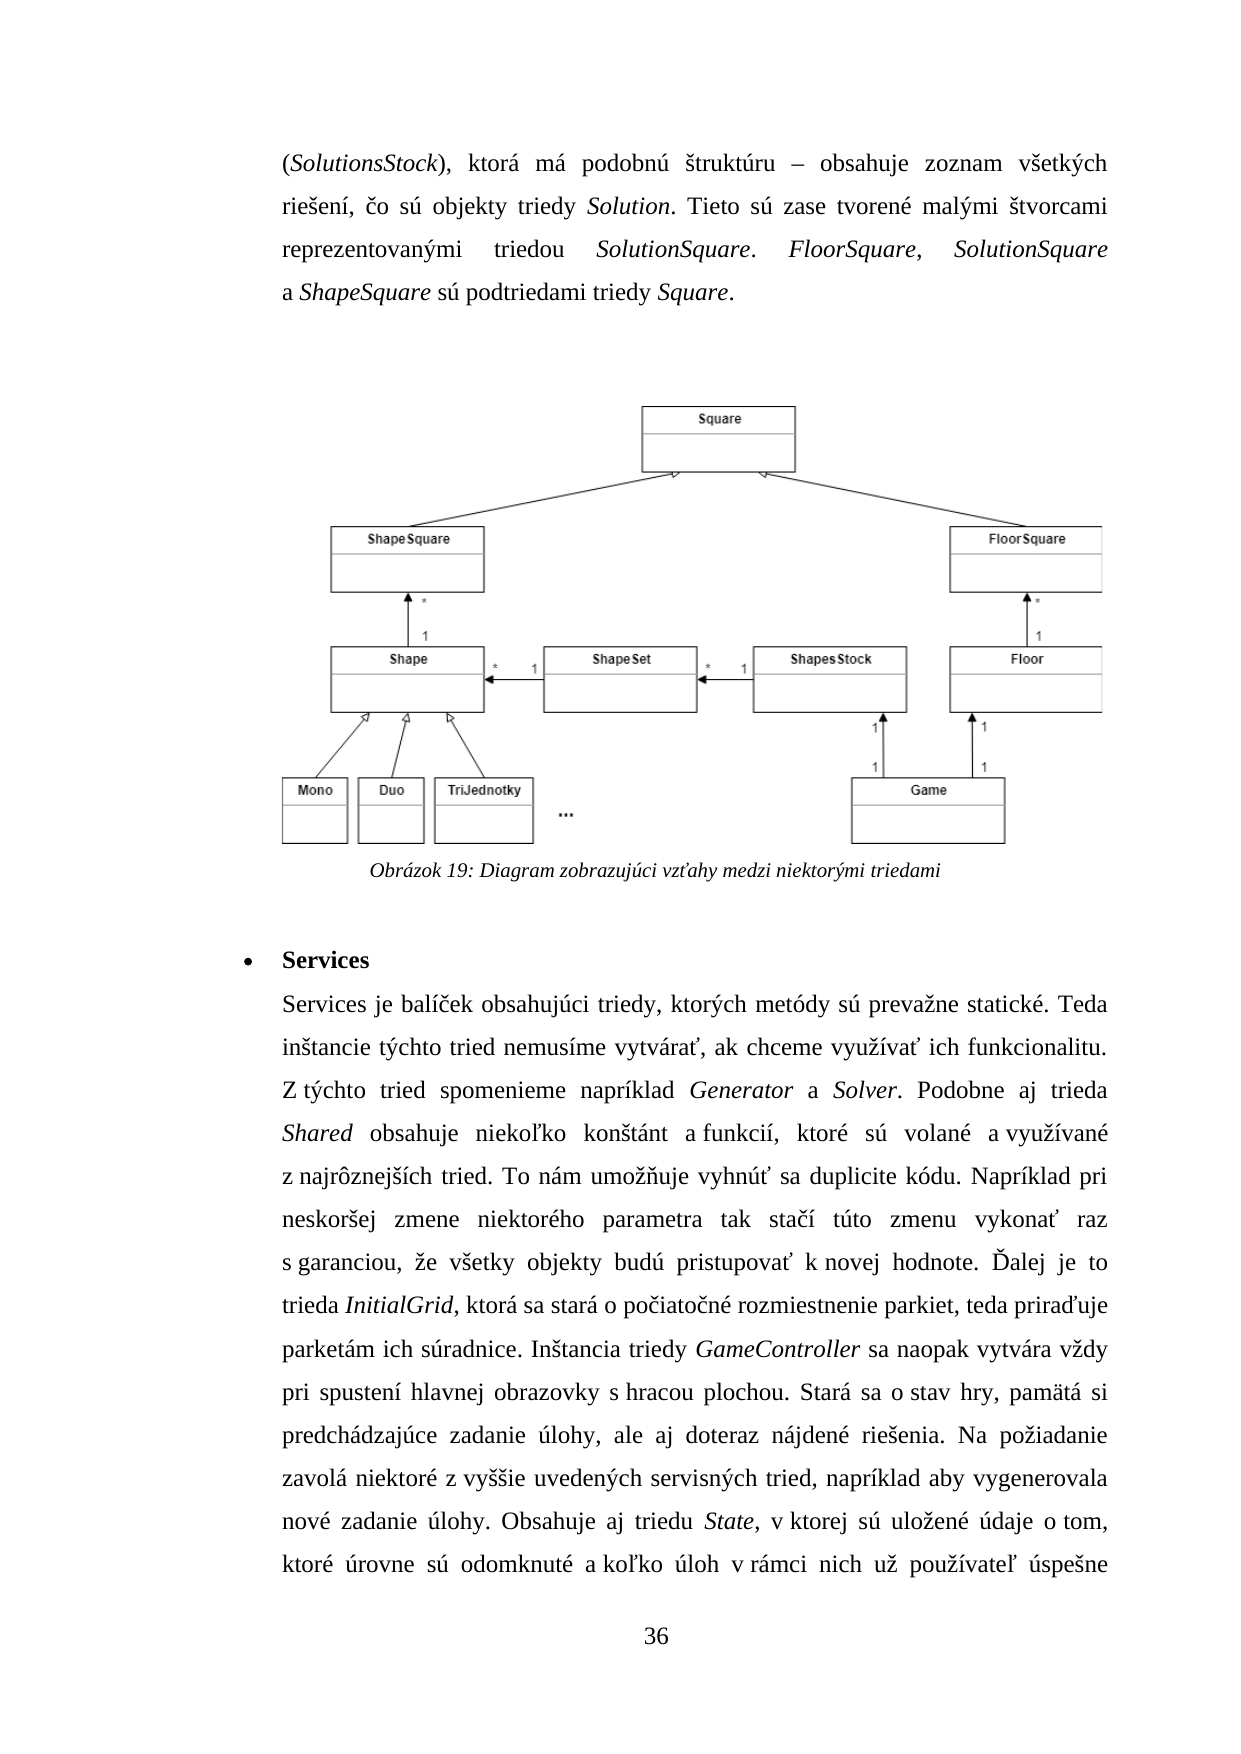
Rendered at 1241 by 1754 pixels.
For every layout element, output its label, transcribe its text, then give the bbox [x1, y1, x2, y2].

list Services [244, 946, 1108, 974]
picture [281, 406, 1103, 844]
text Obrázok 19: Diagram zobrazujúci vzťahy medzi niektorými triedami [204, 858, 1108, 882]
